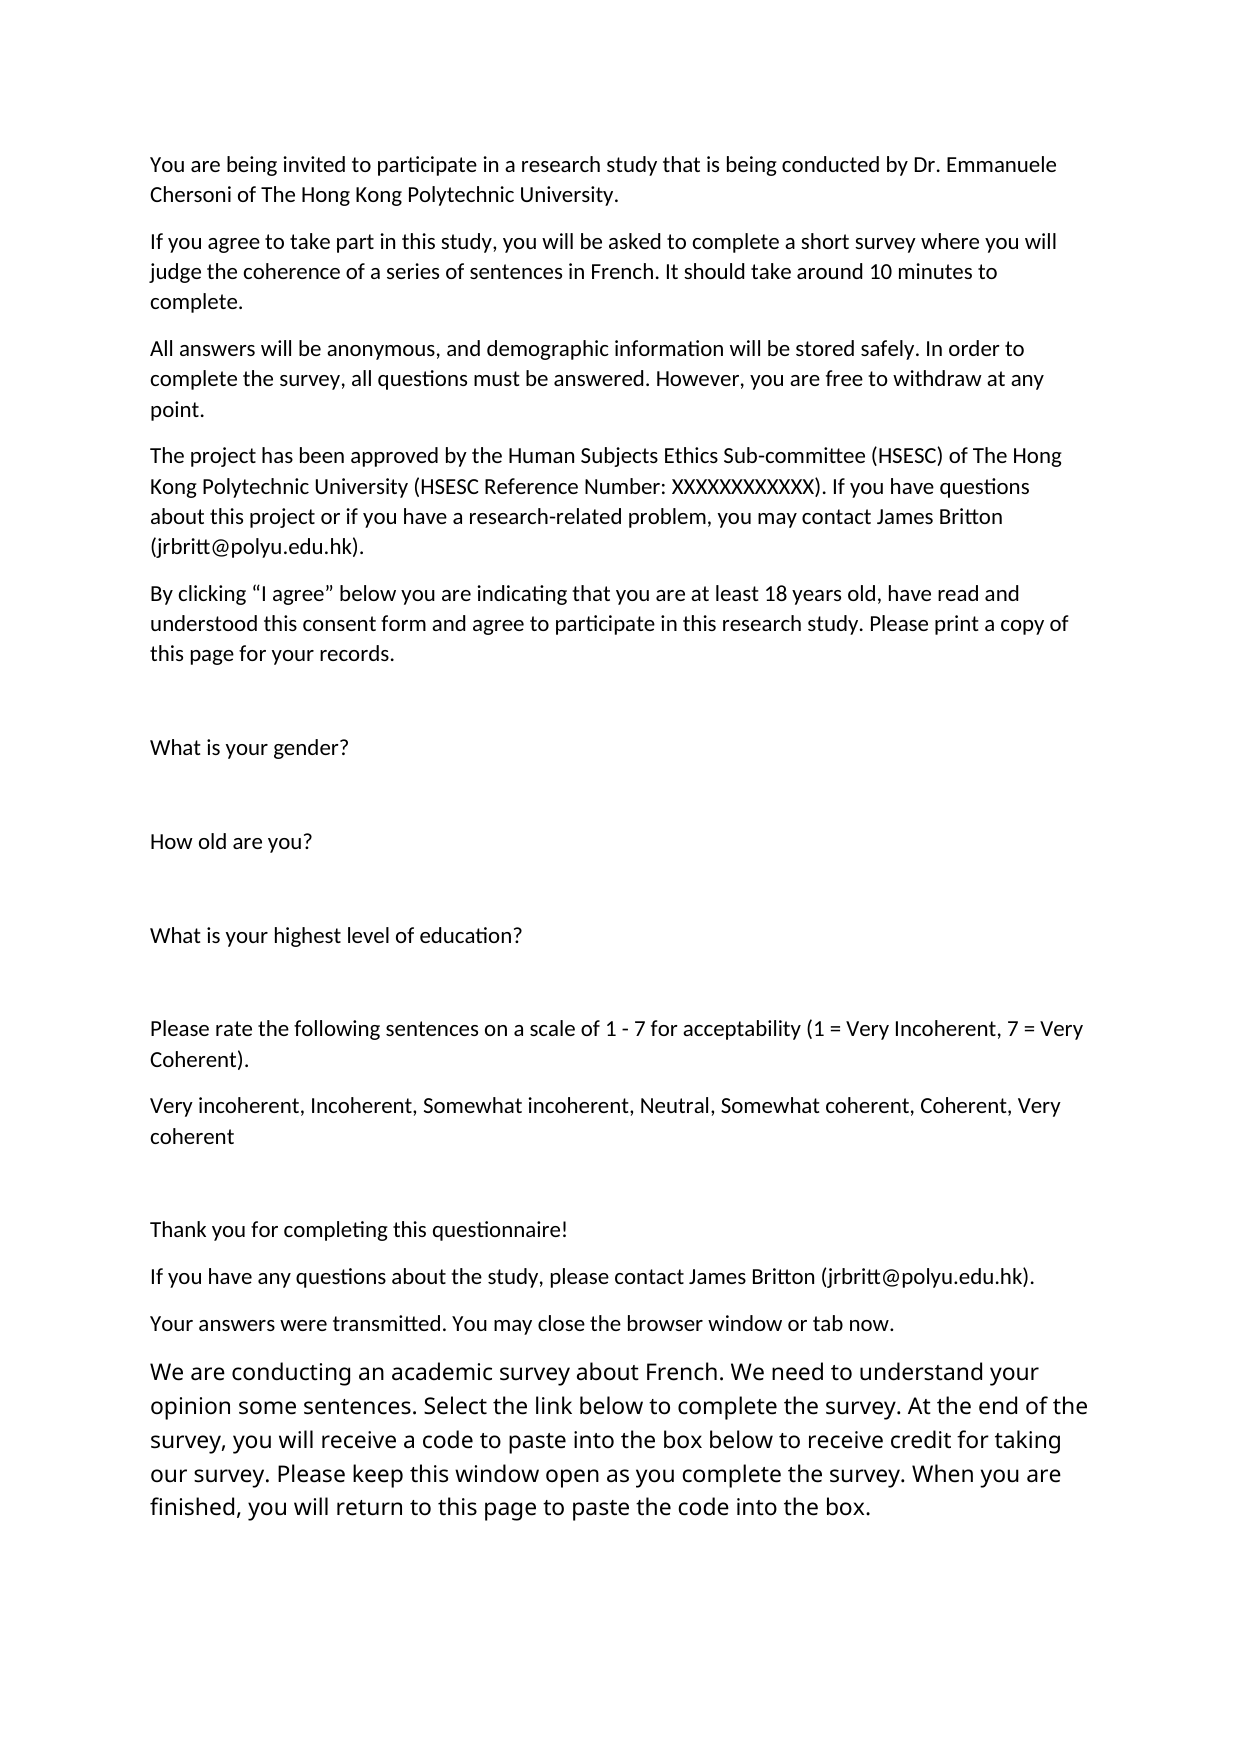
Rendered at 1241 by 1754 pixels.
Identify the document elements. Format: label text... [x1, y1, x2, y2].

text By clicking “I agree” below you are indicating that you are at least 18 years old, have read and understood this consent form and agree to participate in this research study. Please print a copy of this page for your records. [150, 579, 1090, 668]
text Very incoherent, Incoherent, Somewhat incoherent, Neutral, Somewhat coherent, Coherent, Very coherent [150, 1092, 1090, 1150]
text What is your highest level of education? [150, 921, 1090, 949]
text All answers will be anonymous, and demographic information will be stored safely. In order to complete the survey, all questions must be answered. However, you are free to withdraw at any point. [150, 334, 1090, 423]
text Please rate the following sentences on a scale of 1 - 7 for acceptability (1 = Very Incoherent, 7 = Very Coherent). [150, 1014, 1090, 1073]
text How old are you? [150, 827, 1090, 855]
text Thank you for completing this questionnaire! [150, 1216, 1090, 1244]
text What is your gender? [150, 733, 1090, 761]
text You are being invited to participate in a research study that is being conducted by Dr. Emmanuele Chersoni of The Hong Kong Polytechnic University. [150, 150, 1090, 208]
text If you agree to take part in this study, you will be asked to complete a short survey where you will judge the coherence of a series of sentences in French. It should take around 10 minutes to complete. [150, 227, 1090, 316]
text We are conducting an academic survey about French. We need to understand your opinion some sentences. Select the link below to complete the survey. At the end of the survey, you will receive a code to paste into the box below to receive credit for taking our survey. Please keep this window open as you complete the survey. When you are finished, you will return to this page to paste the code into the box. [150, 1356, 1090, 1522]
text The project has been approved by the Human Subjects Ethics Sub-committee (HSESC) of The Hong Kong Polytechnic University (HSESC Reference Number: XXXXXXXXXXXX). If you have questions about this project or if you have a research-related problem, you may contact James Britton (jrbritt@polyu.edu.hk). [150, 442, 1090, 560]
text If you have any questions about the study, please contact James Britton (jrbritt@polyu.edu.hk). [150, 1262, 1090, 1291]
text Your answers were transmitted. You may close the browser window or tab now. [150, 1309, 1090, 1337]
